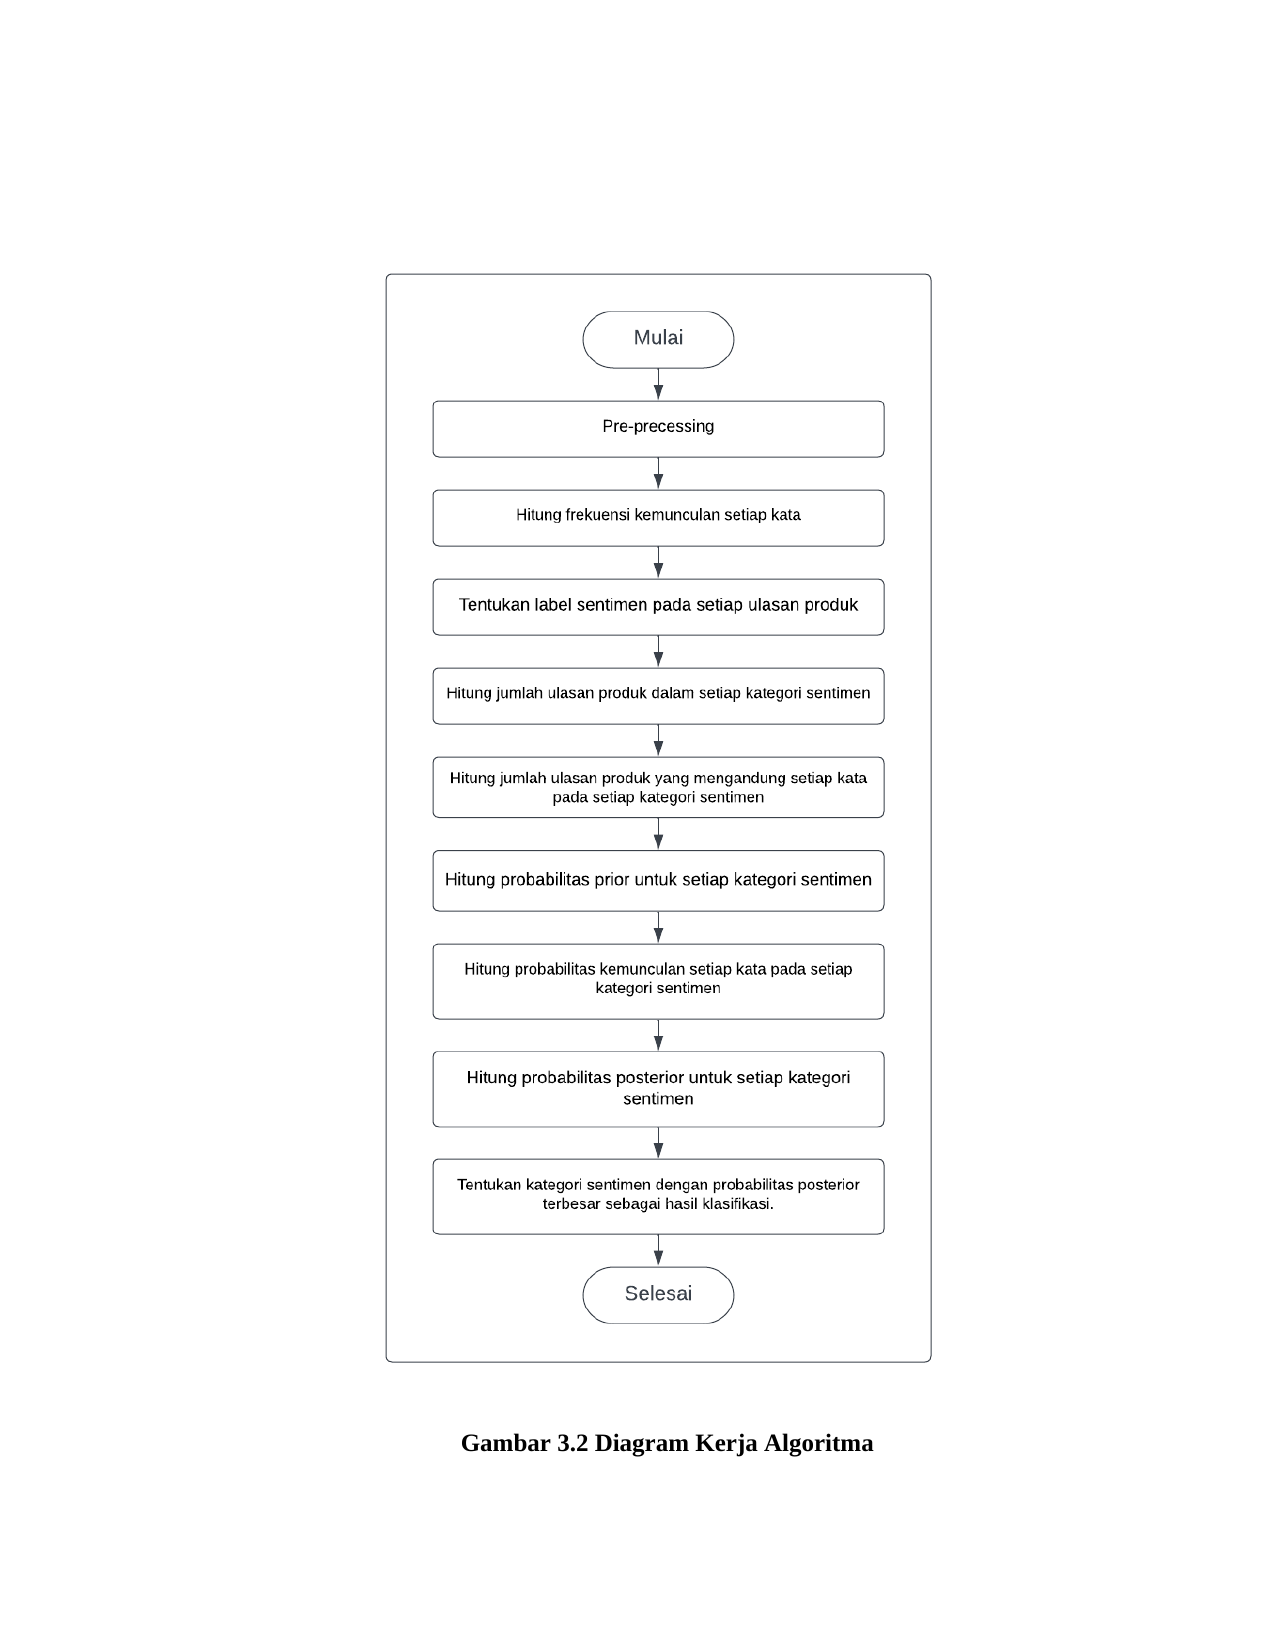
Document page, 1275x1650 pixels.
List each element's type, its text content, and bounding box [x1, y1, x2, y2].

picture [348, 236, 968, 1399]
text Gambar 3.2 Diagram Kerja Algoritma [236, 1428, 1098, 1456]
